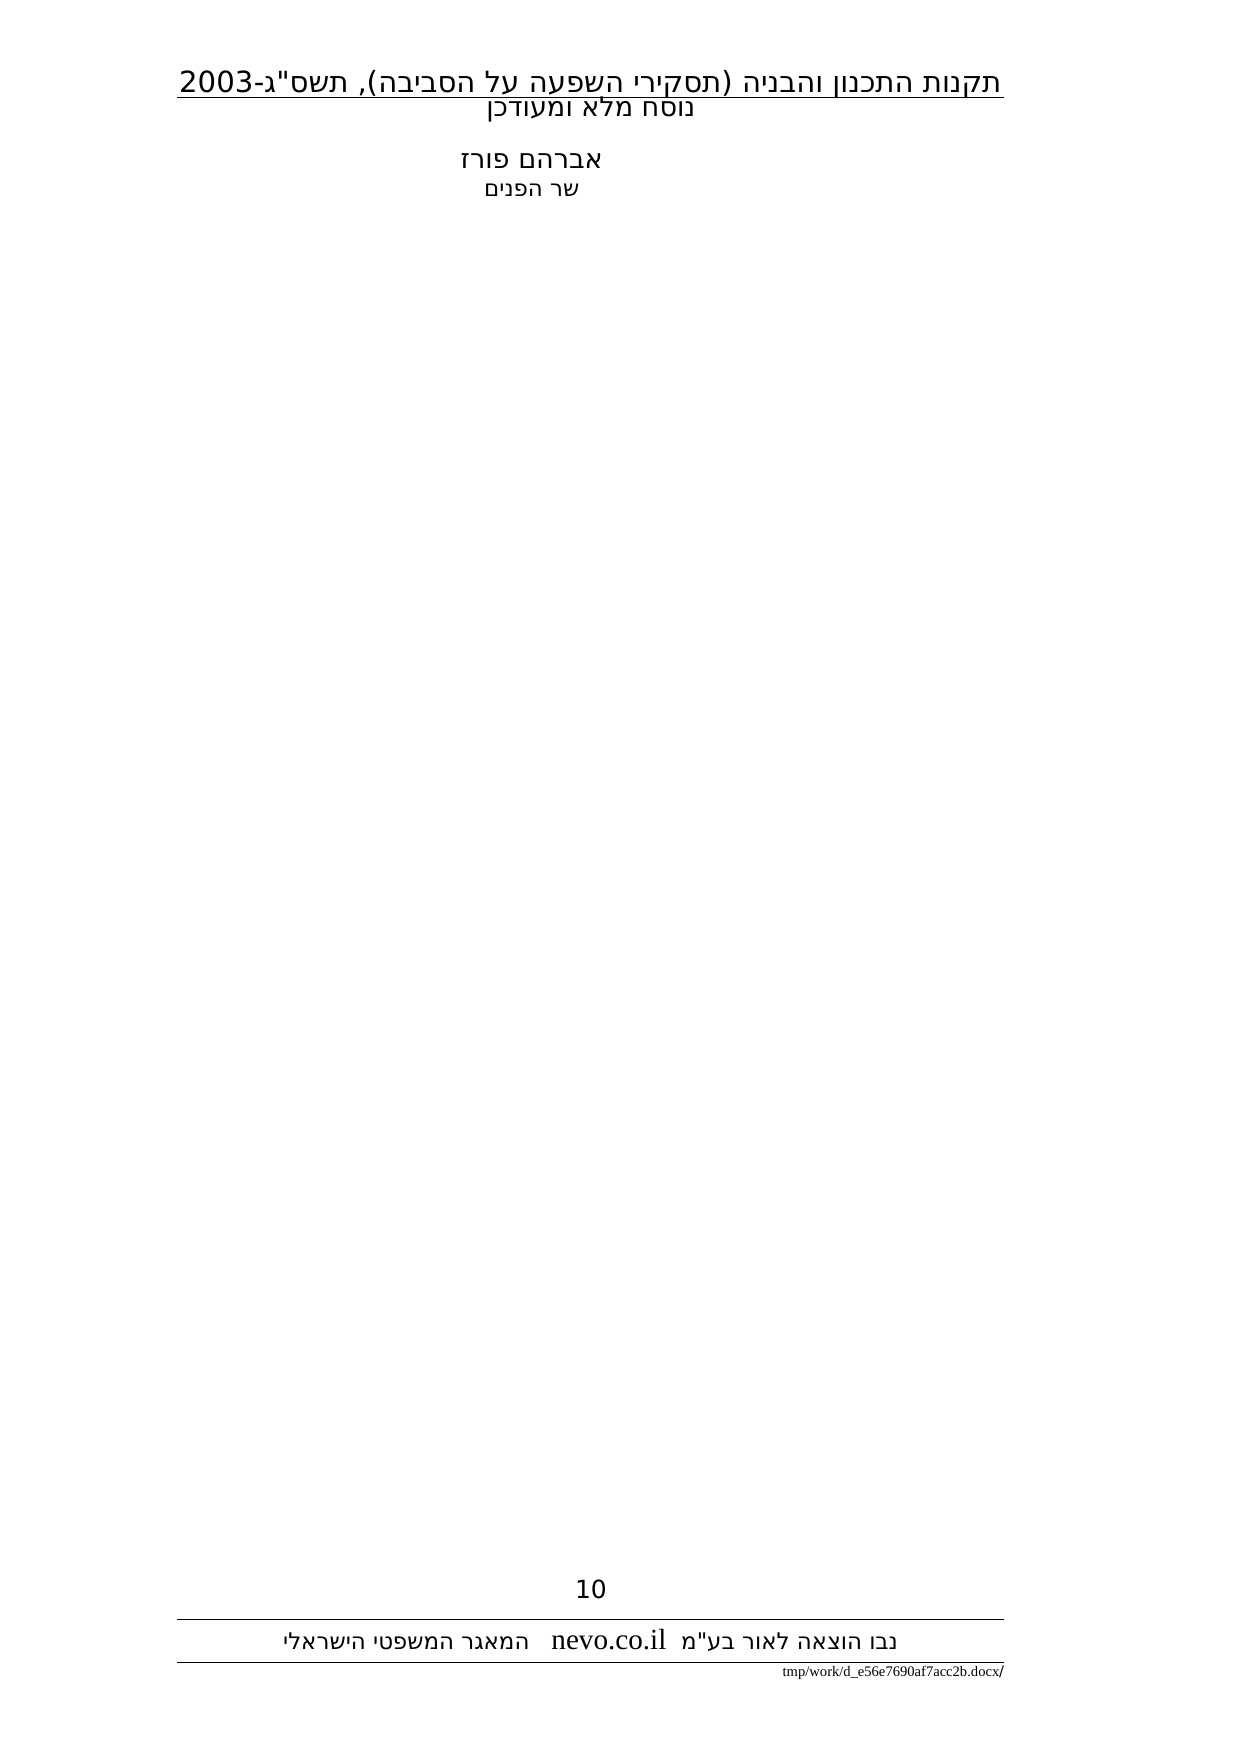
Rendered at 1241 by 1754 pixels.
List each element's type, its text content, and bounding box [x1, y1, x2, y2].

text שר הפנים [177, 175, 1004, 202]
text אברהם פורז [177, 144, 1004, 175]
